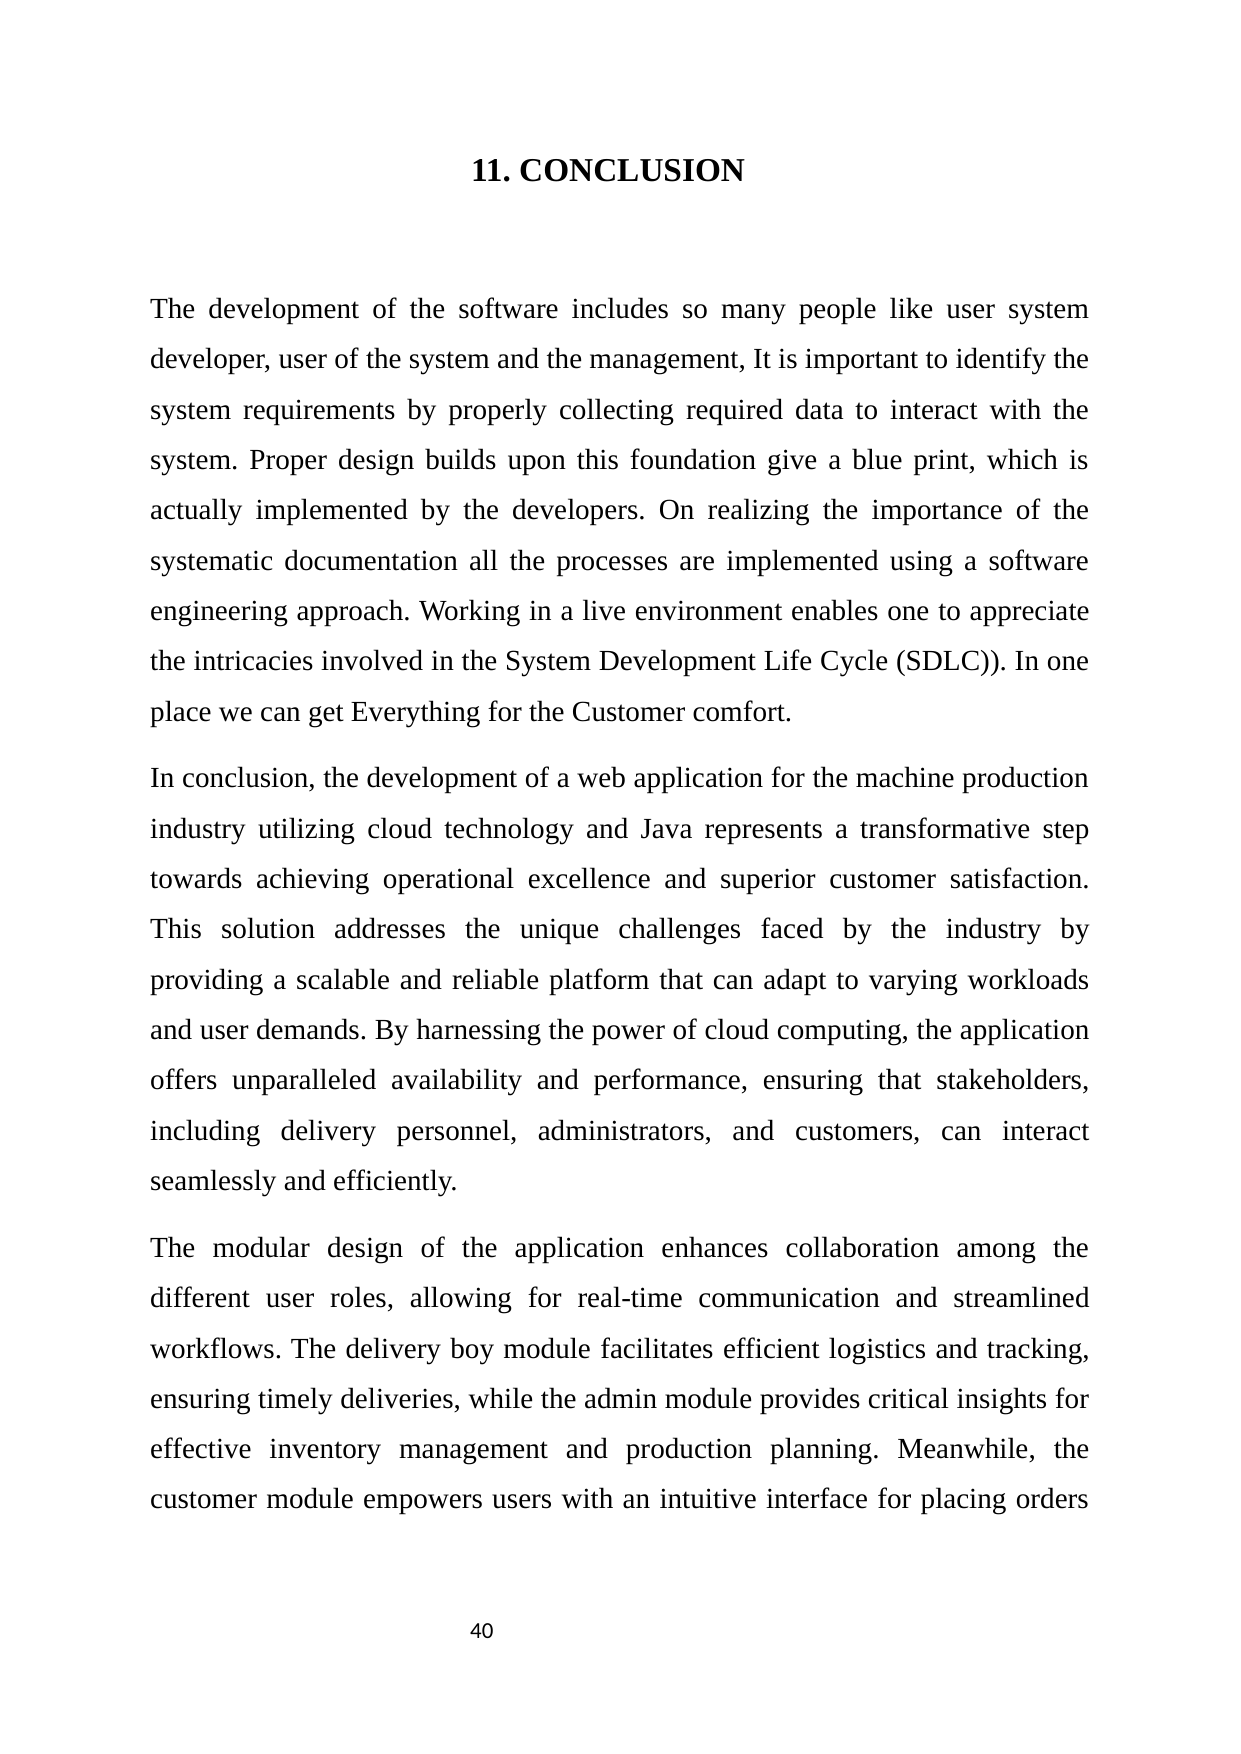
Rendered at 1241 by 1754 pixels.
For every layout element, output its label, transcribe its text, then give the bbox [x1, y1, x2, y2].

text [150, 1230, 1090, 1515]
text 11. CONCLUSION [187, 150, 1090, 188]
text In conclusion, the development of a web application for the machine production industry utilizing cloud technology and Java represents a transformative step towards achieving operational excellence and superior customer satisfaction. This solution addresses the unique challenges faced by the industry by providing a scalable and reliable platform that can adapt to varying workloads and user demands. By harnessing the power of cloud computing, the application offers unparalleled availability and performance, ensuring that stakeholders, including delivery personnel, administrators, and customers, can interact seamlessly and efficiently. [150, 761, 1090, 1197]
text The development of the software includes so many people like user system developer, user of the system and the management, It is important to identify the system requirements by properly collecting required data to interact with the system. Proper design builds upon this foundation give a blue print, which is actually implemented by the developers. On realizing the importance of the systematic documentation all the processes are implemented using a software engineering approach. Working in a live environment enables one to appreciate the intricacies involved in the System Development Life Cycle (SDLC)). In one place we can get Everything for the Customer comfort. [150, 291, 1090, 727]
